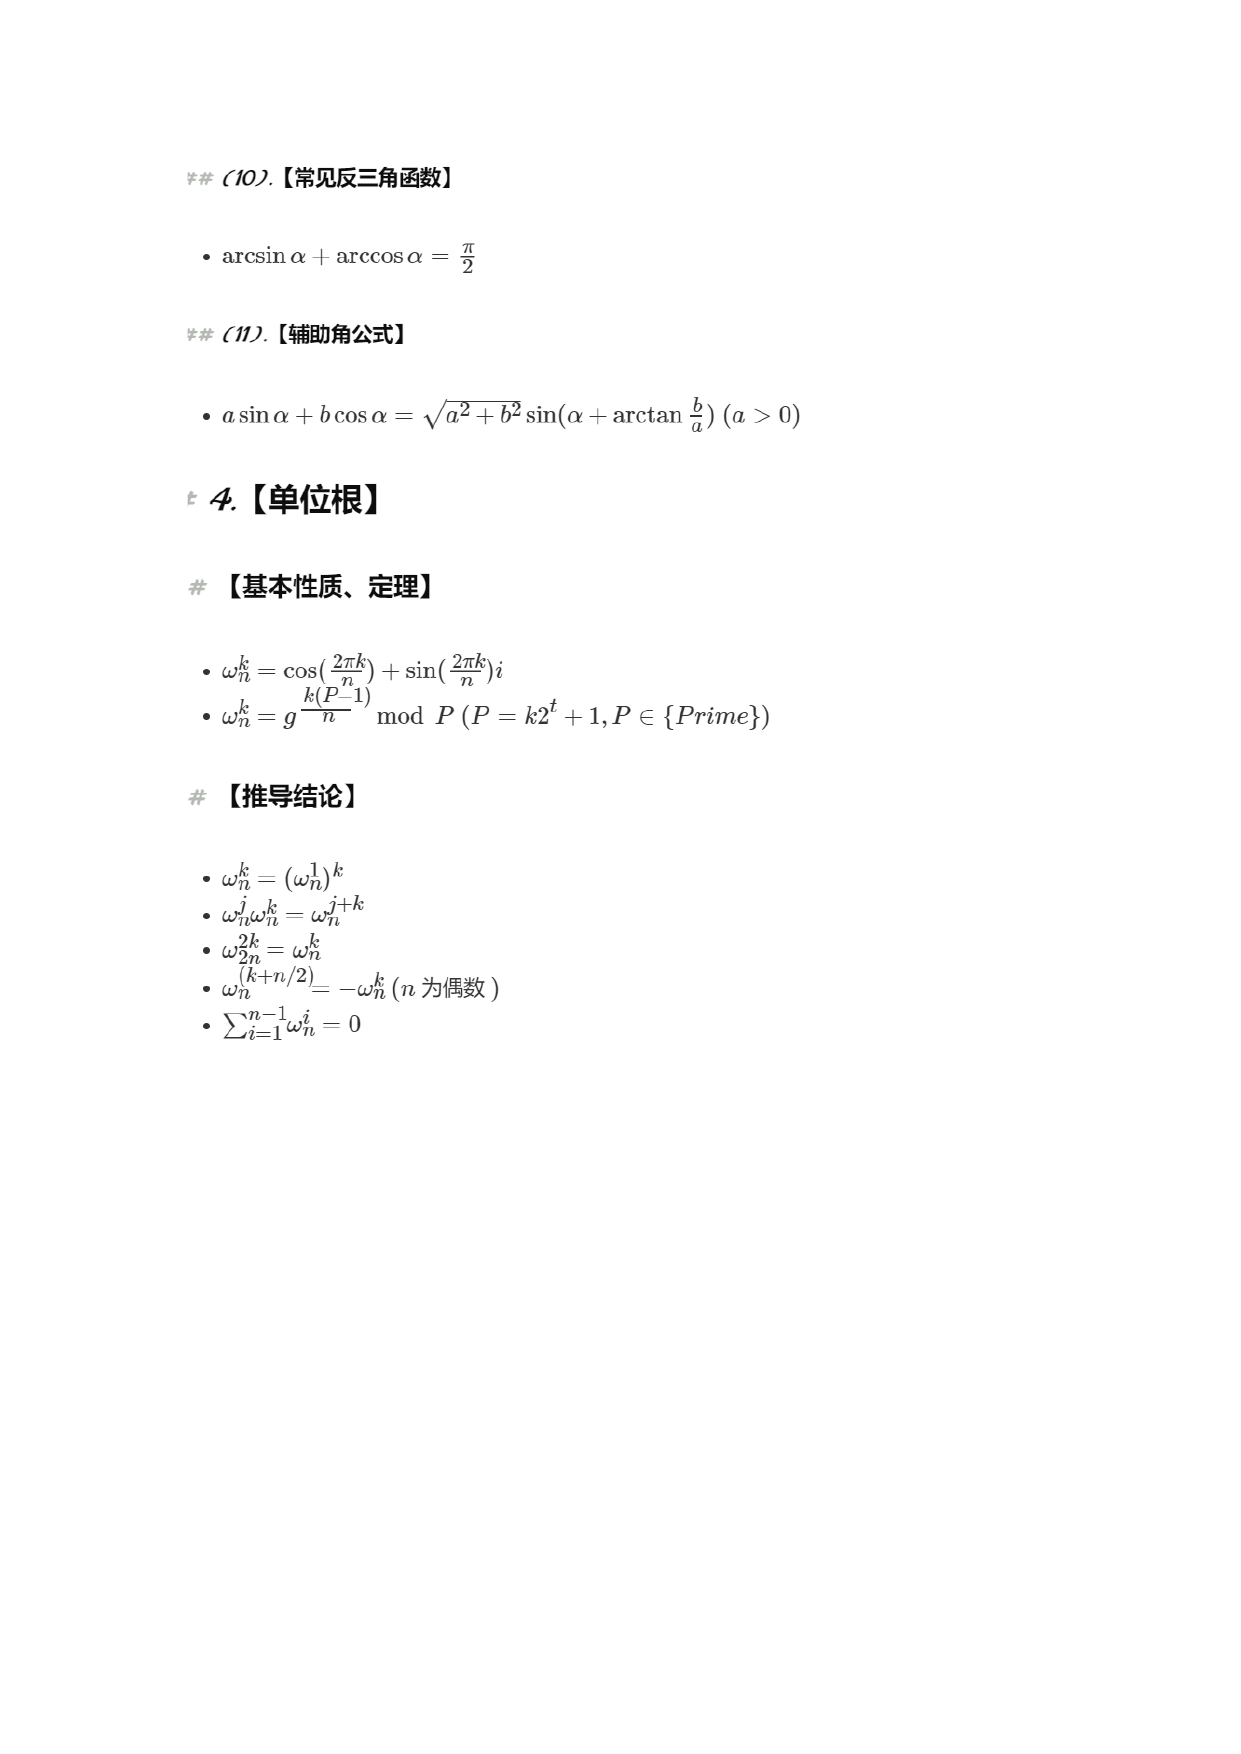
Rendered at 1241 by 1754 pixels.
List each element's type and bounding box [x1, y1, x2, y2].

picture [187, 162, 885, 1069]
